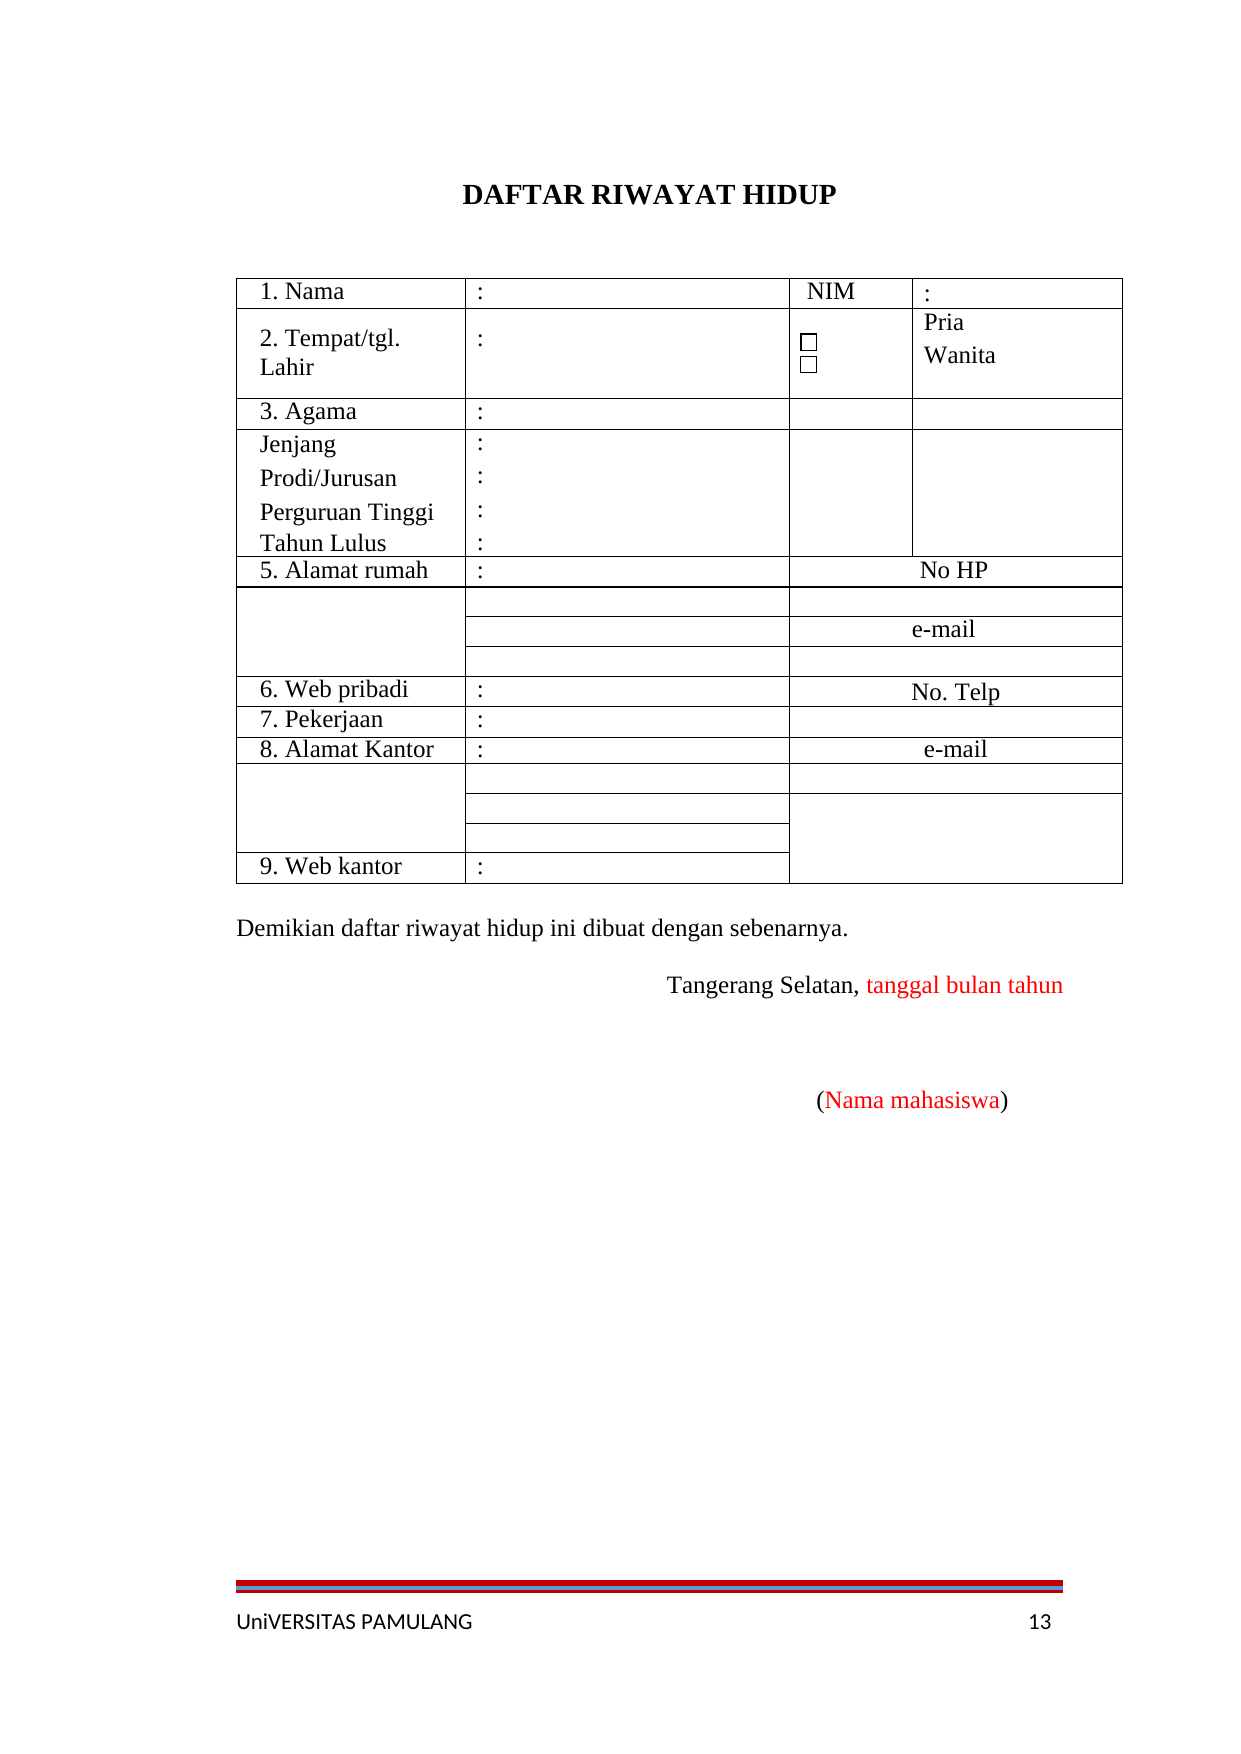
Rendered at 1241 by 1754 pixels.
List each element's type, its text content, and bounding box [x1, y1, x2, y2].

table_cell 5. Alamat rumah [237, 557, 465, 586]
table_cell [913, 430, 1122, 556]
table_header 1. Nama [237, 279, 465, 308]
text Tangerang Selatan, tanggal bulan tahun [236, 970, 1063, 999]
table_cell : [466, 853, 789, 883]
table_cell e-mail [790, 617, 1122, 646]
table_cell [237, 764, 465, 852]
table_cell [466, 764, 789, 793]
table_cell [790, 764, 1122, 793]
table_cell 3. Agama [237, 399, 465, 428]
table_cell [790, 588, 1122, 616]
table_cell : [466, 309, 789, 398]
text (Nama mahasiswa) [686, 1085, 1063, 1114]
table_cell : [466, 738, 789, 763]
table_cell : [466, 677, 789, 706]
table_cell [913, 399, 1122, 428]
table_cell [790, 707, 1122, 737]
table_cell Pria Wanita [913, 309, 1122, 398]
text Demikian daftar riwayat hidup ini dibuat dengan sebenarnya. [236, 913, 1063, 942]
table_cell [790, 794, 1122, 883]
table_cell : [466, 557, 789, 586]
table_cell : [466, 707, 789, 737]
table_cell Jenjang Prodi/Jurusan Perguruan Tinggi Tahun Lulus [237, 430, 465, 556]
table_cell 7. Pekerjaan [237, 707, 465, 737]
table_cell [790, 399, 912, 428]
table_cell [790, 430, 912, 556]
table_cell [466, 617, 789, 646]
table_header NIM [790, 279, 912, 308]
table_cell No. Telp [790, 677, 1122, 706]
table_cell No HP [790, 557, 1122, 586]
table_cell [237, 588, 465, 676]
table_cell [790, 647, 1122, 676]
table_cell [790, 309, 912, 398]
table_cell [466, 824, 789, 852]
table_cell 8. Alamat Kantor [237, 738, 465, 763]
table_cell 6. Web pribadi [237, 677, 465, 706]
table_cell : : : : [466, 430, 789, 556]
table_cell [466, 588, 789, 616]
table_cell [466, 794, 789, 822]
text DAFTAR RIWAYAT HIDUP [236, 177, 1063, 211]
table_cell : [466, 399, 789, 428]
table_cell [466, 647, 789, 676]
table_cell 2. Tempat/tgl. Lahir [237, 309, 465, 398]
table_header : [466, 279, 789, 308]
table_header : [913, 279, 1122, 308]
table_cell 9. Web kantor [237, 853, 465, 883]
table_cell e-mail [790, 738, 1122, 763]
